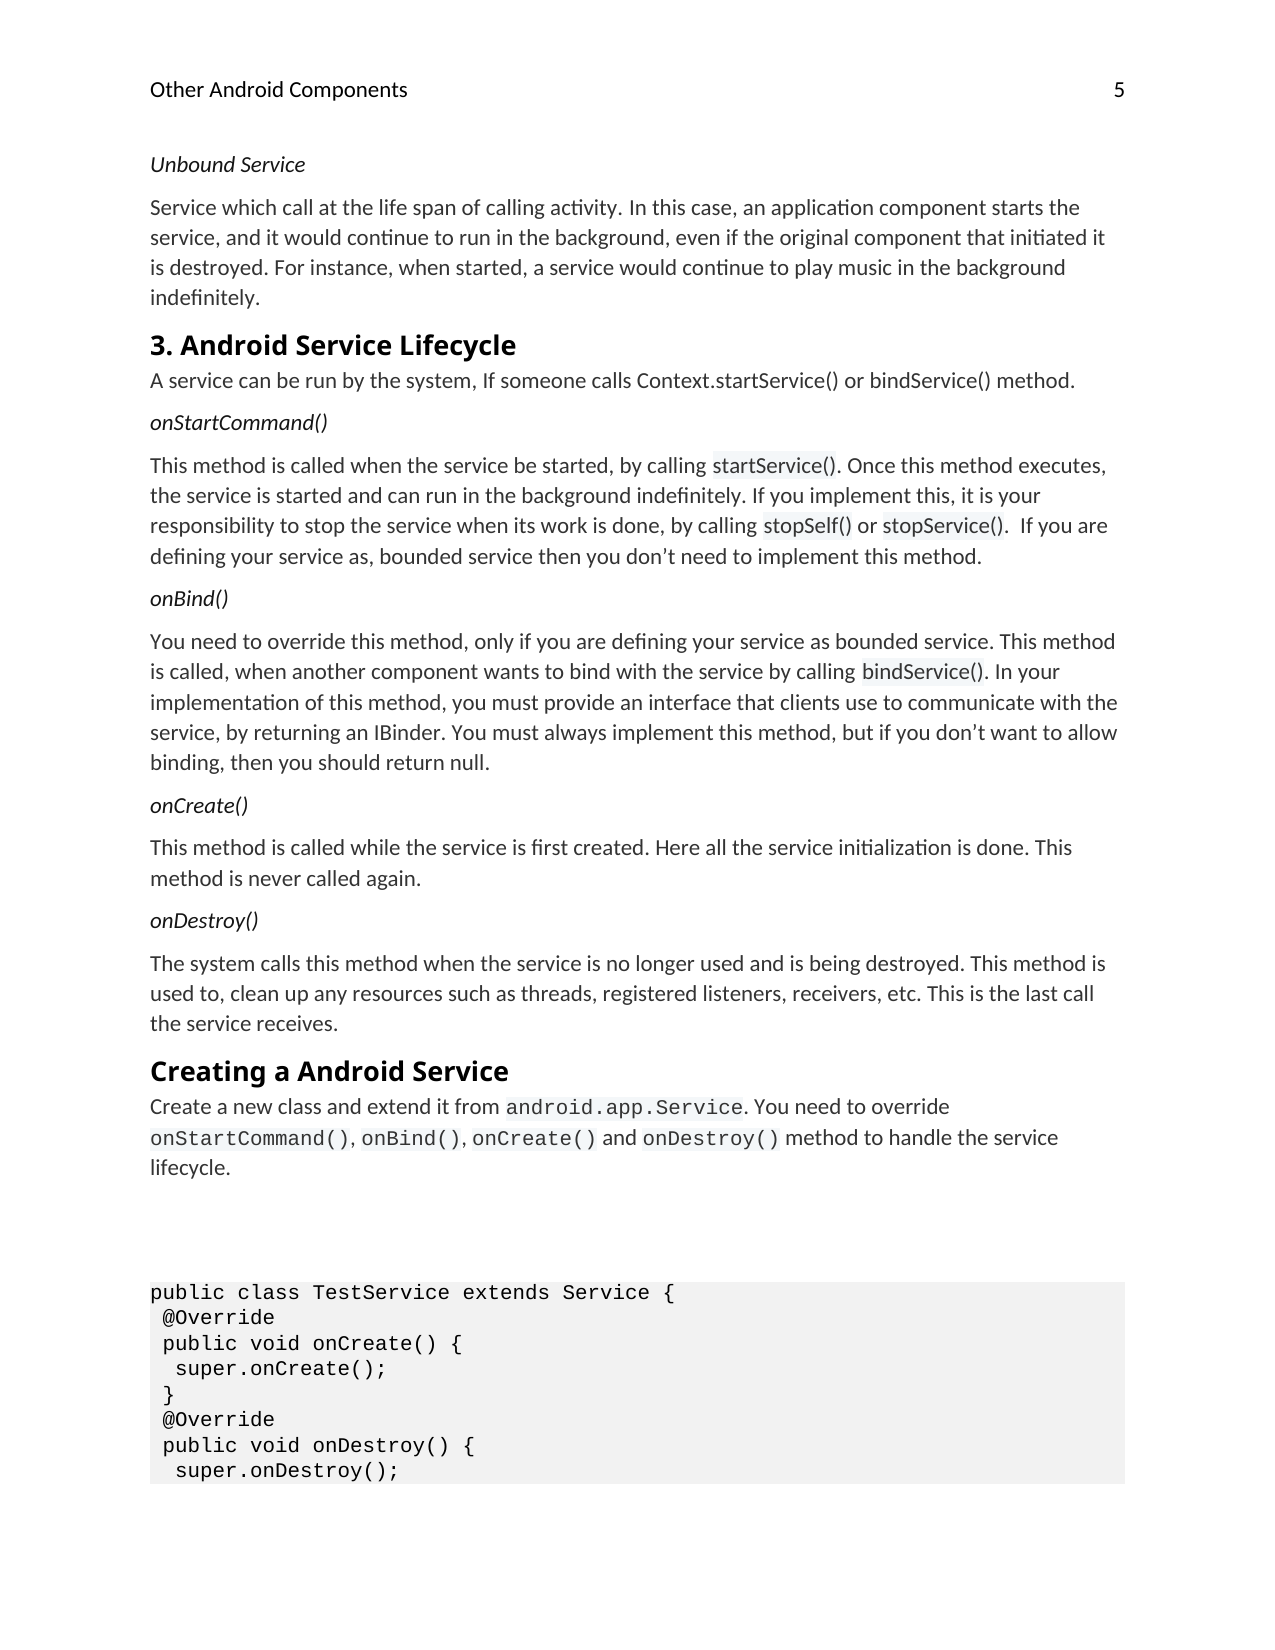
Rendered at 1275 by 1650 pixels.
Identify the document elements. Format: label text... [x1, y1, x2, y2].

text @Override [150, 1409, 1125, 1433]
text The system calls this method when the service is no longer used and is being destroyed. This method is used to, clean up any resources such as threads, registered listeners, receivers, etc. This is the last call the service receives. [150, 949, 1125, 1038]
subtitle onDestroy() [150, 906, 1125, 934]
text public class TestService extends Service { [150, 1282, 1125, 1305]
text } [150, 1384, 1125, 1407]
text @Override [150, 1307, 1125, 1331]
text This method is called while the service is first created. Here all the service initialization is done. This method is never called again. [150, 833, 1125, 892]
text Service which call at the life span of calling activity. In this case, an application component starts the service, and it would continue to run in the background, even if the original component that initiated it is destroyed. For instance, when started, a service would continue to play music in the background indefinitely. [150, 193, 1125, 311]
text public void onCreate() { [150, 1333, 1125, 1356]
text super.onCreate(); [150, 1358, 1125, 1382]
text public void onDestroy() { [150, 1435, 1125, 1458]
subtitle 3. Android Service Lifecycle [150, 326, 1125, 363]
subtitle Creating a Android Service [150, 1052, 1125, 1089]
text You need to override this method, only if you are defining your service as bounded service. This method is called, when another component wants to bind with the service by calling bindService(). In your implementation of this method, you must provide an interface that clients use to communicate with the service, by returning an IBinder. You must always implement this method, but if you don’t want to allow binding, then you should return null. [150, 627, 1125, 776]
subtitle onCreate() [150, 791, 1125, 819]
text A service can be run by the system, If someone calls Context.startService() or bindService() method. [150, 366, 1125, 394]
text super.onDestroy(); [150, 1460, 1125, 1484]
text This method is called when the service be started, by calling startService(). Once this method executes, the service is started and can run in the background indefinitely. If you implement this, it is your responsibility to stop the service when its work is done, by calling stopSelf() or stopService(). If you are defining your service as, bounded service then you don’t need to implement this method. [150, 451, 1125, 570]
subtitle onBind() [150, 584, 1125, 613]
subtitle onStartCommand() [150, 408, 1125, 437]
text Create a new class and extend it from android.app.Service. You need to override onStartCommand(), onBind(), onCreate() and onDestroy() method to handle the service lifecycle. [150, 1092, 1125, 1182]
subtitle Unbound Service [150, 150, 1125, 178]
